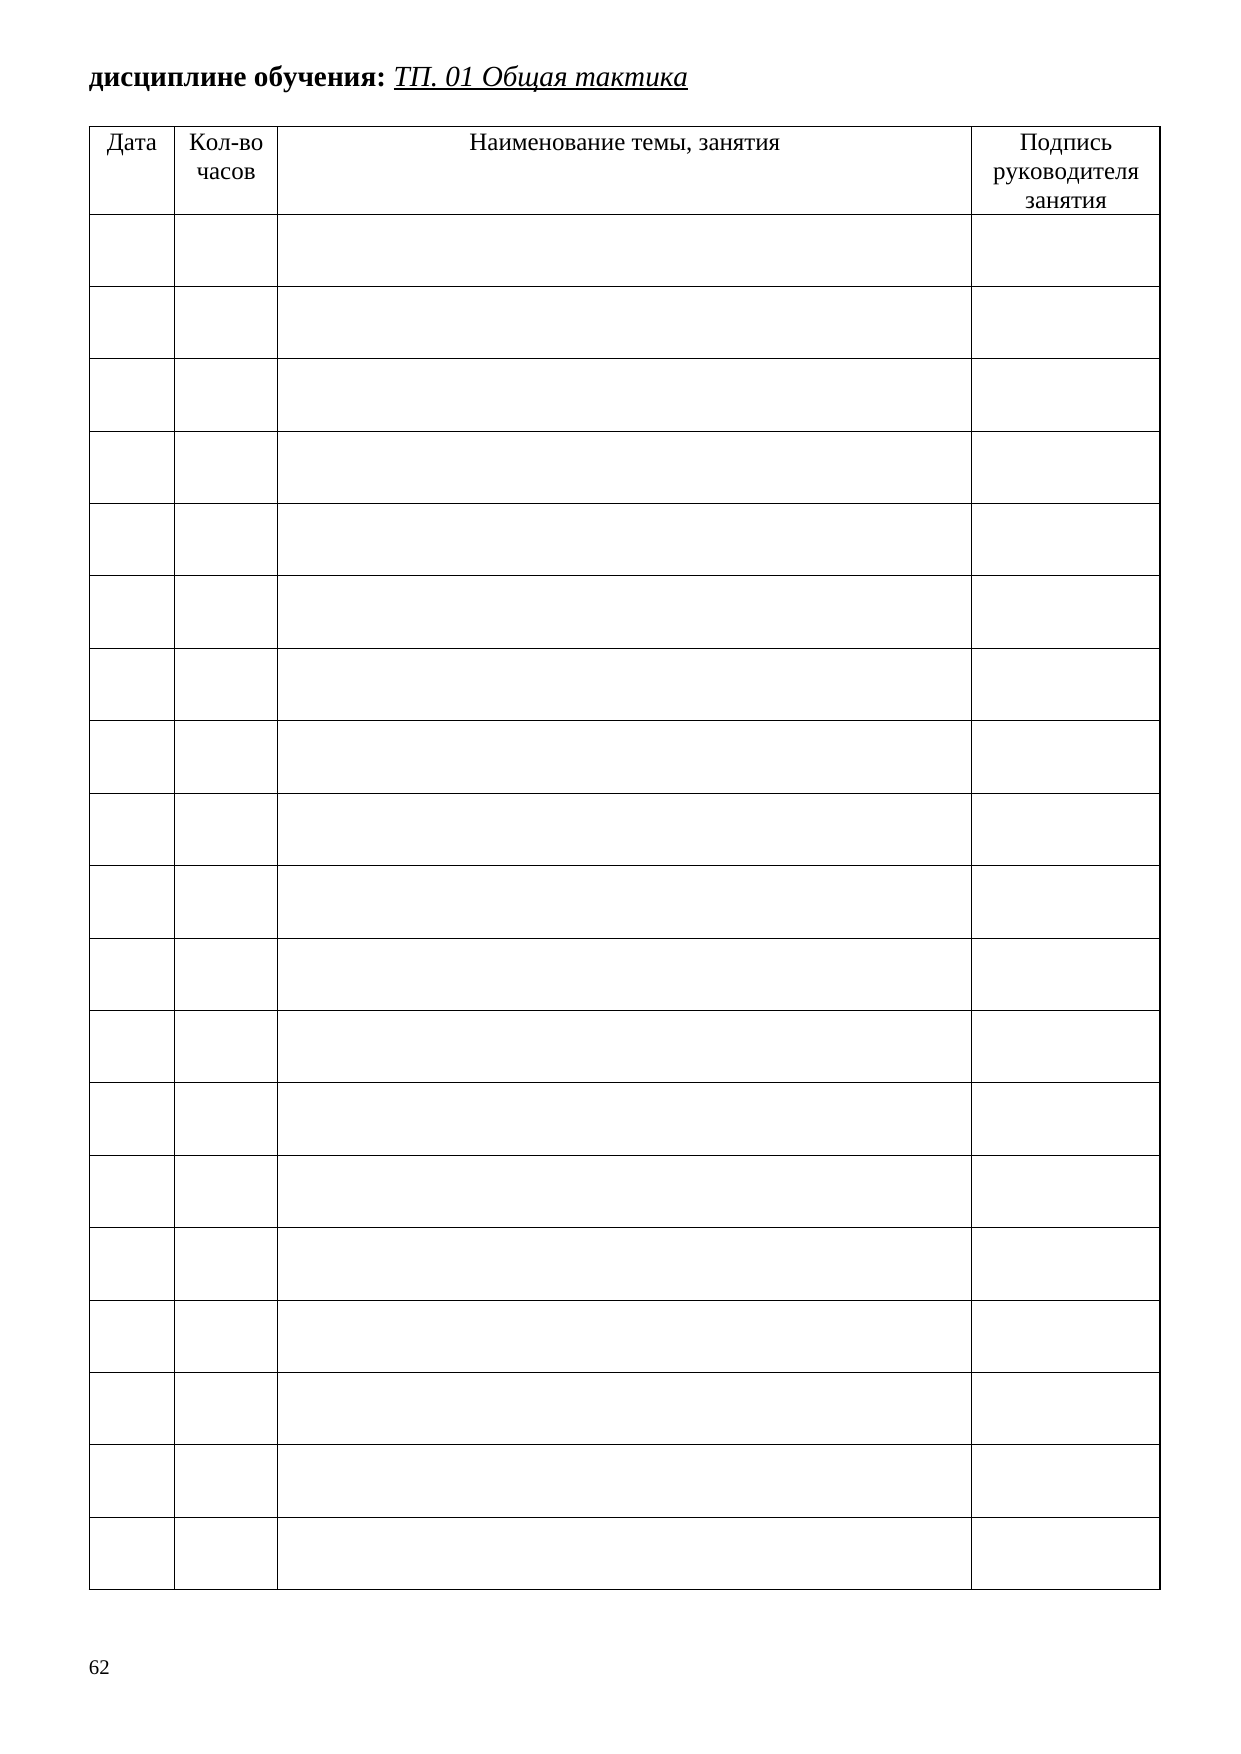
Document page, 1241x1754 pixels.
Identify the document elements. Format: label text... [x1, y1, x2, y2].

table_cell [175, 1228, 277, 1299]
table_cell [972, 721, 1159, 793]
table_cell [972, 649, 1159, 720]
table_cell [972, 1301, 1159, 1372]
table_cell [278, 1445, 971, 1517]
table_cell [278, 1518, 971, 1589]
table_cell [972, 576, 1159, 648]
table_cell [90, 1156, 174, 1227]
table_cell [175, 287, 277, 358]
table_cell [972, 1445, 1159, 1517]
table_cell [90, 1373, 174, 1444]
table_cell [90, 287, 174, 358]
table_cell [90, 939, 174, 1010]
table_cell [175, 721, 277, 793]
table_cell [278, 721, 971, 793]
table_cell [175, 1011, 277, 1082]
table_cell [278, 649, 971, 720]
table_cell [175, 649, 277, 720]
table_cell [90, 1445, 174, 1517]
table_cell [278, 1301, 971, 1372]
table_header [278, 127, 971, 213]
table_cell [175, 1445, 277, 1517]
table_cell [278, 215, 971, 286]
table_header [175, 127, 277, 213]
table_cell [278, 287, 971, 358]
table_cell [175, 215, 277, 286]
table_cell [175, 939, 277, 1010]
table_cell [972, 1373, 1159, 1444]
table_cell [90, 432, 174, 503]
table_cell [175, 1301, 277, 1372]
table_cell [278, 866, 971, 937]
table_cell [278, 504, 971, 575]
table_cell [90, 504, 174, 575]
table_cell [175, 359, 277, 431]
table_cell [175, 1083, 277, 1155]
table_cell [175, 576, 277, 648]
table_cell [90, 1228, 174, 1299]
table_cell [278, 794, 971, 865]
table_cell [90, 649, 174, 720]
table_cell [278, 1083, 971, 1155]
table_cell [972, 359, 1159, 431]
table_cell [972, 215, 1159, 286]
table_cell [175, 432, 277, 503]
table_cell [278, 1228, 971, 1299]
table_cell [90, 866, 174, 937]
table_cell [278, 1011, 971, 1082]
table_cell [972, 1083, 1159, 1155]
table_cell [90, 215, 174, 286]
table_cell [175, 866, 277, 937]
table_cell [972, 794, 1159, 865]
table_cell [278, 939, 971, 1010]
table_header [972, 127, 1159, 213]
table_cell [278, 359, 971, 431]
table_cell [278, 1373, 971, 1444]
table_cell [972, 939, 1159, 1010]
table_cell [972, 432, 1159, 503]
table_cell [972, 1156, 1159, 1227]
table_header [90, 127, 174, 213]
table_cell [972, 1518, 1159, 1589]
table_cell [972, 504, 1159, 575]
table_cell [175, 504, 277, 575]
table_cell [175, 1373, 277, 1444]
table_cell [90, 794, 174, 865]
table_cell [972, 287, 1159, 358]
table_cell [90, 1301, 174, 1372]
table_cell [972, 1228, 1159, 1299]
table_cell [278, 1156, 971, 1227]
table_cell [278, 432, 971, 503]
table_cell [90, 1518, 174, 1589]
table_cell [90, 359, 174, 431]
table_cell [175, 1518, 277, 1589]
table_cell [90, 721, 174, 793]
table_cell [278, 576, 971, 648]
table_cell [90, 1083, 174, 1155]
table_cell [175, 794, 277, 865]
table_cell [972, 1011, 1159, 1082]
text дисциплине обучения: ТП. 01 Общая тактика [89, 59, 1137, 93]
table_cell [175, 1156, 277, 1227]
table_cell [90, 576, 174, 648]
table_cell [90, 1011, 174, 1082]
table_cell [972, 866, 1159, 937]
